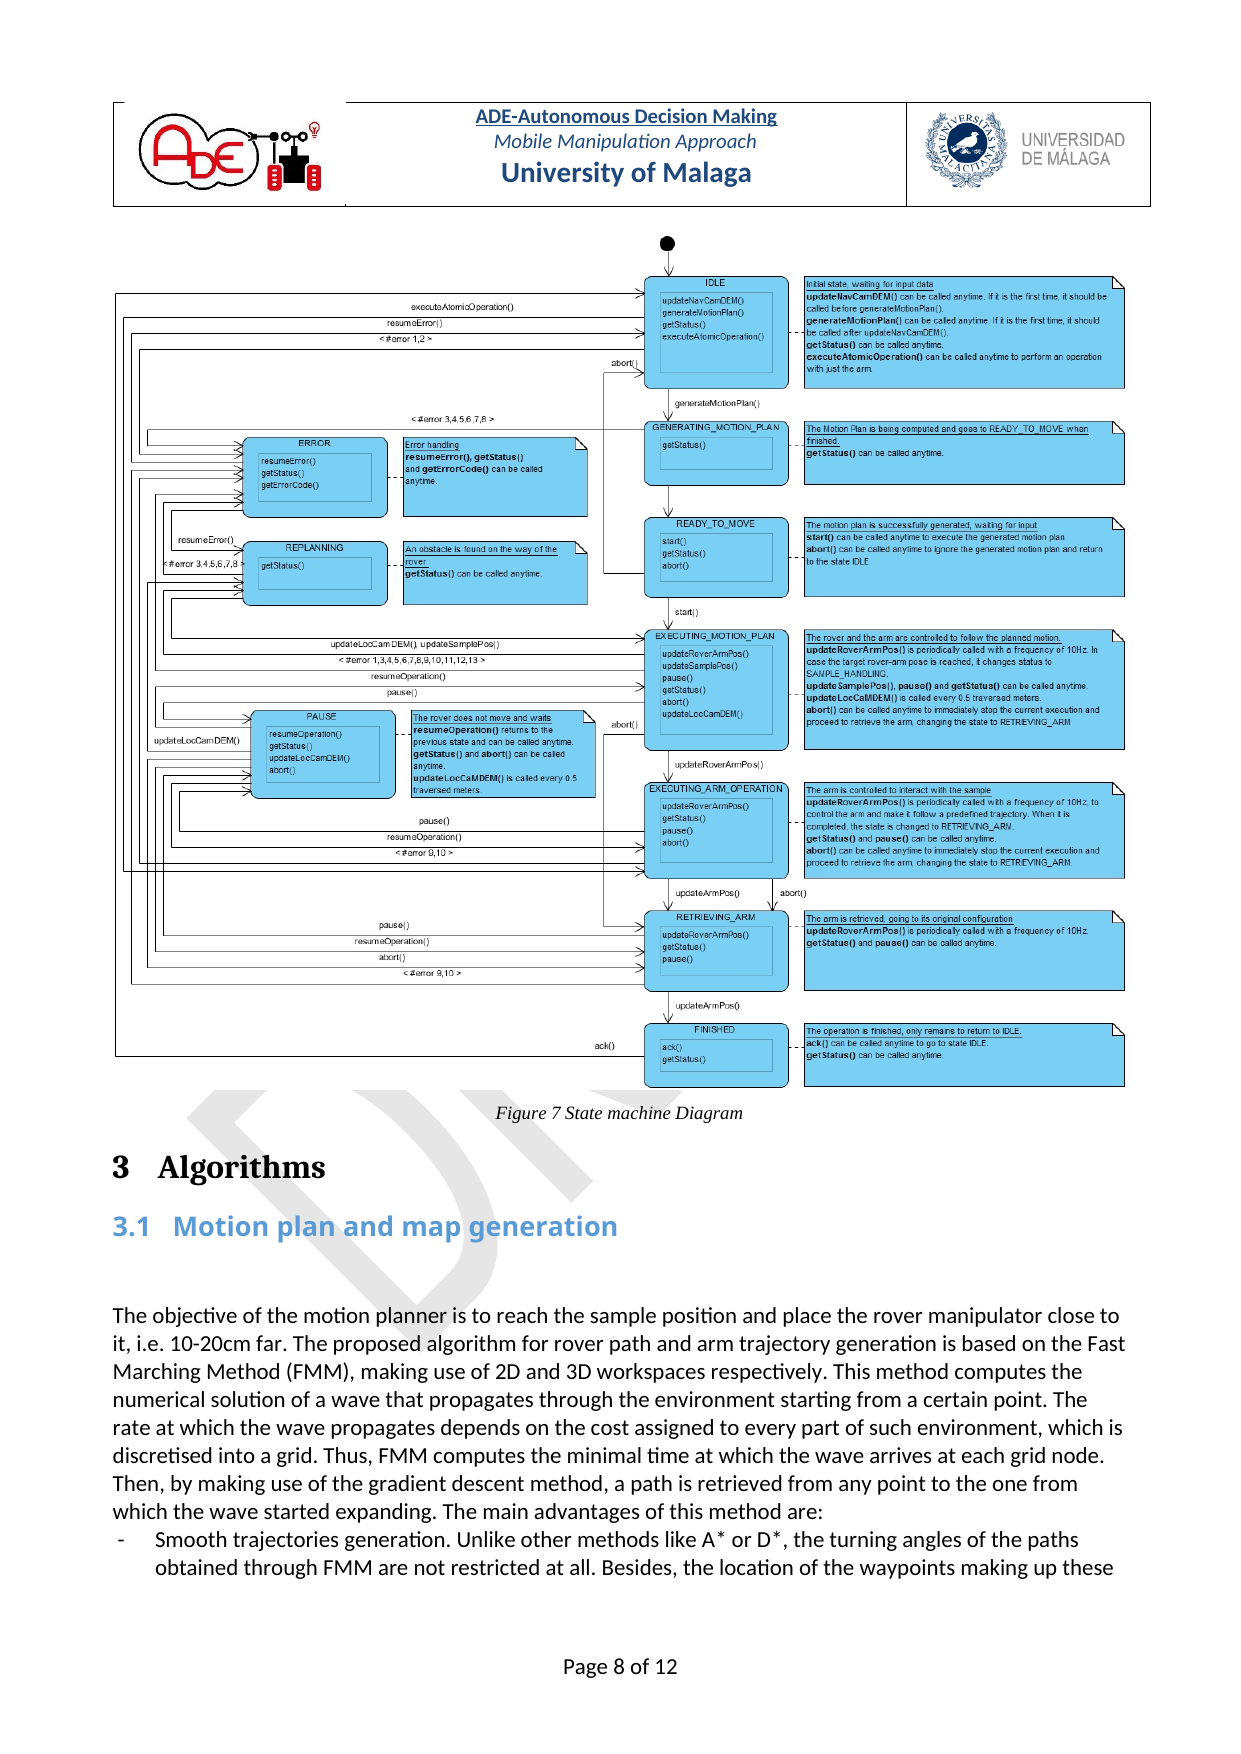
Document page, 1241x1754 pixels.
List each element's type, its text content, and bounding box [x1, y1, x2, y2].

subtitle Algorithms [112, 1149, 1128, 1187]
picture [925, 112, 1133, 188]
text The objective of the motion planner is to reach the sample position and place the rover manipulator close to it, i.e. 10-20cm far. The proposed algorithm for rover path and arm trajectory generation is based on the Fast Marching Method (FMM), making use of 2D and 3D workspaces respectively. This method computes the numerical solution of a wave that propagates through the environment starting from a certain point. The rate at which the wave propagates depends on the cost assigned to every part of such environment, which is discretised into a grid. Thus, FMM computes the minimal time at which the wave arrives at each grid node. Then, by making use of the gradient descent method, a path is retrieved from any point to the one from which the wave started expanding. The main advantages of this method are: [112, 1301, 1128, 1525]
subtitle Motion plan and map generation [112, 1208, 1128, 1245]
picture [124, 102, 346, 204]
picture [112, 235, 1128, 1090]
text Figure 7 State machine Diagram [112, 1102, 1128, 1124]
